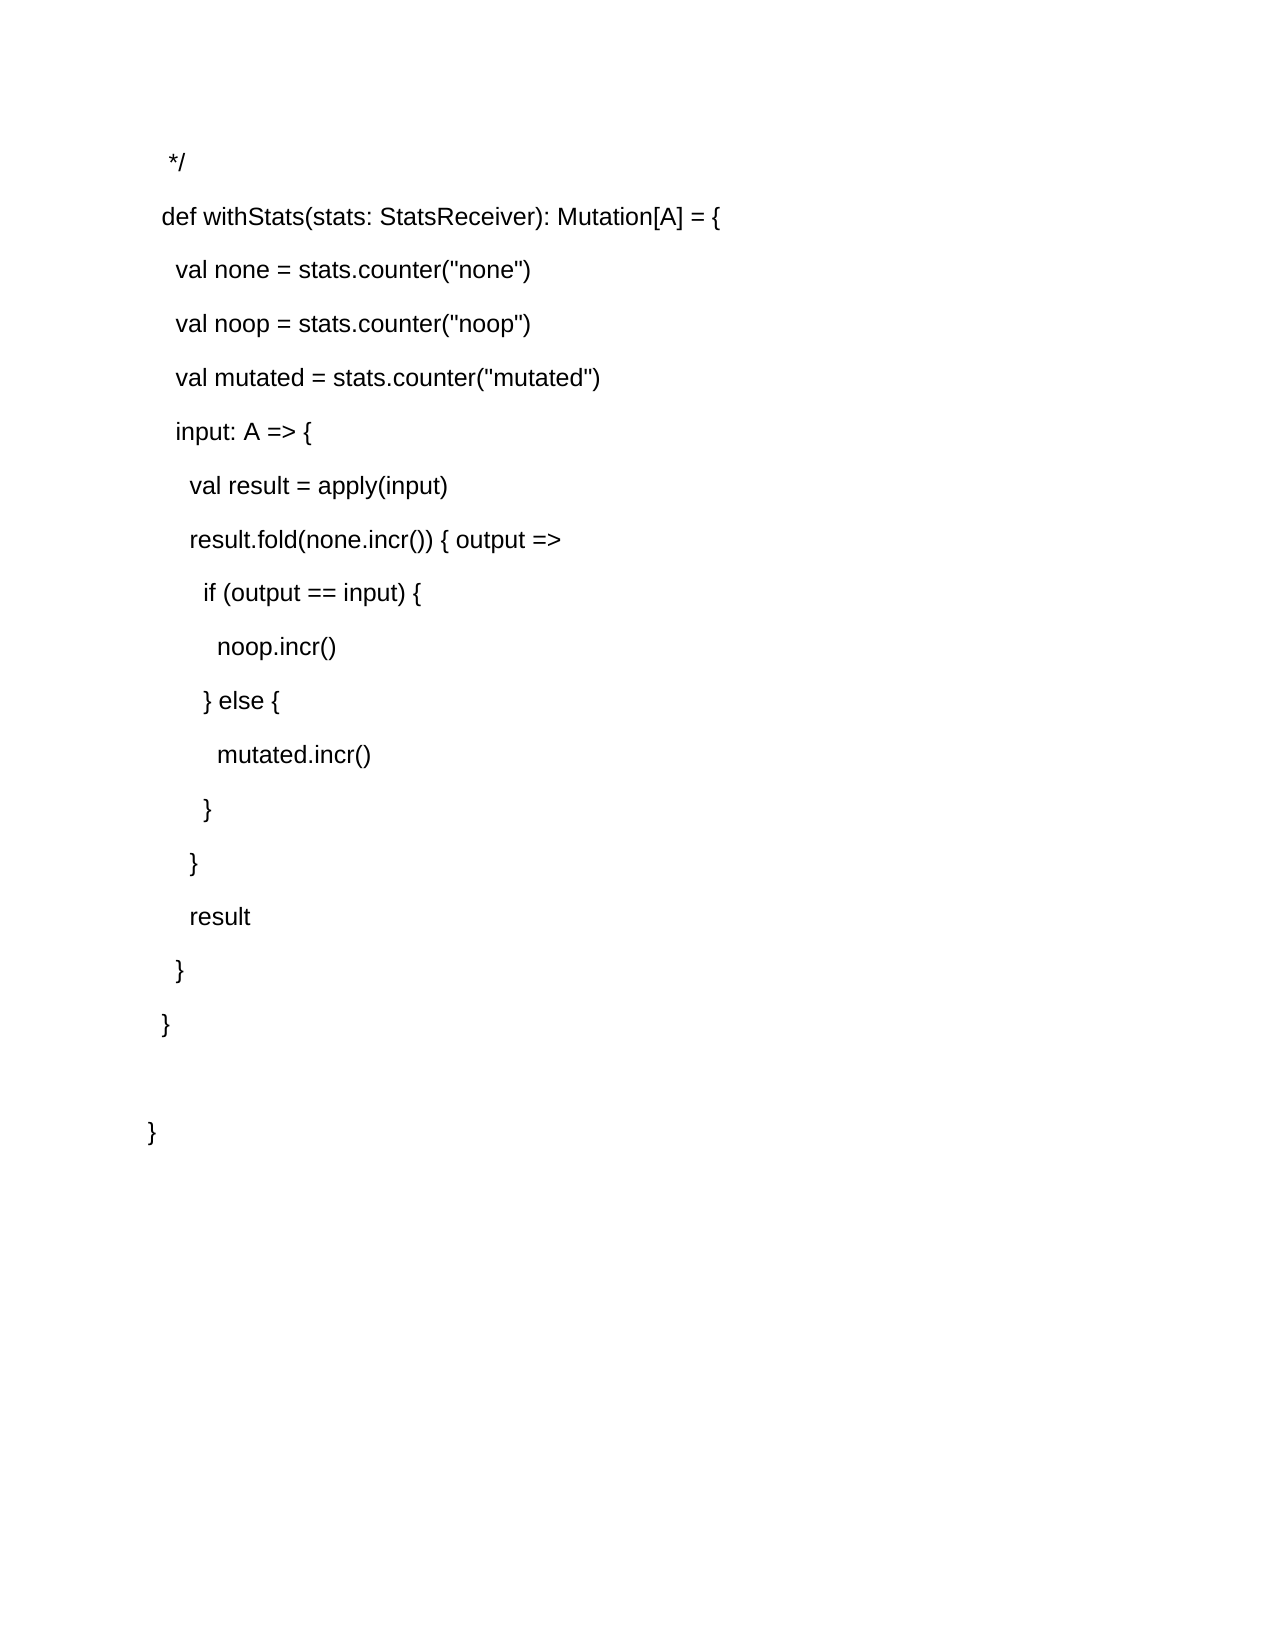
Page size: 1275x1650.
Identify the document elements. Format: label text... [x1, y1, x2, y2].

text result [148, 902, 1127, 930]
text } [148, 955, 1127, 984]
text result.fold(none.incr()) { output => [148, 524, 1127, 553]
text val mutated = stats.counter("mutated") [148, 363, 1127, 392]
text } [148, 848, 1127, 876]
text } [148, 1117, 1127, 1146]
text val none = stats.counter("none") [148, 255, 1127, 284]
text val noop = stats.counter("noop") [148, 309, 1127, 338]
text } [148, 794, 1127, 823]
text mutated.incr() [148, 740, 1127, 769]
text } [148, 1009, 1127, 1038]
text } else { [148, 686, 1127, 715]
text input: A => { [148, 417, 1127, 446]
text val result = apply(input) [148, 471, 1127, 499]
text noop.incr() [148, 632, 1127, 661]
text def withStats(stats: StatsReceiver): Mutation[A] = { [148, 201, 1127, 230]
text if (output == input) { [148, 578, 1127, 607]
text */ [148, 148, 1127, 176]
